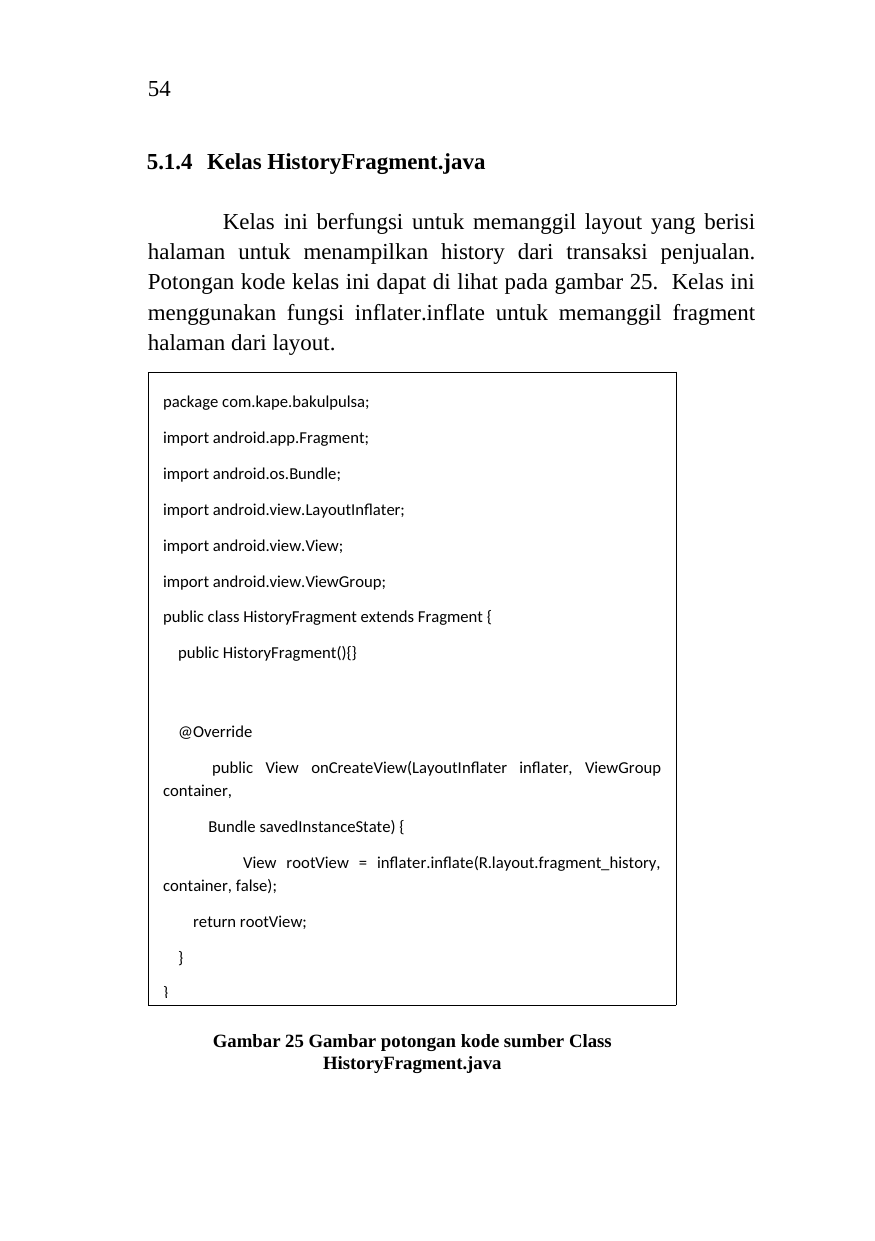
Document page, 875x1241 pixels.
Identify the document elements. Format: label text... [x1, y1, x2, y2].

text Kelas ini berfungsi untuk memanggil layout yang berisi halaman untuk menampilkan history dari transaksi penjualan. Potongan kode kelas ini dapat di lihat pada gambar 25. Kelas ini menggunakan fungsi inflater.inflate untuk memanggil fragment halaman dari layout. [148, 208, 756, 355]
list Kelas HistoryFragment.java [147, 148, 756, 174]
